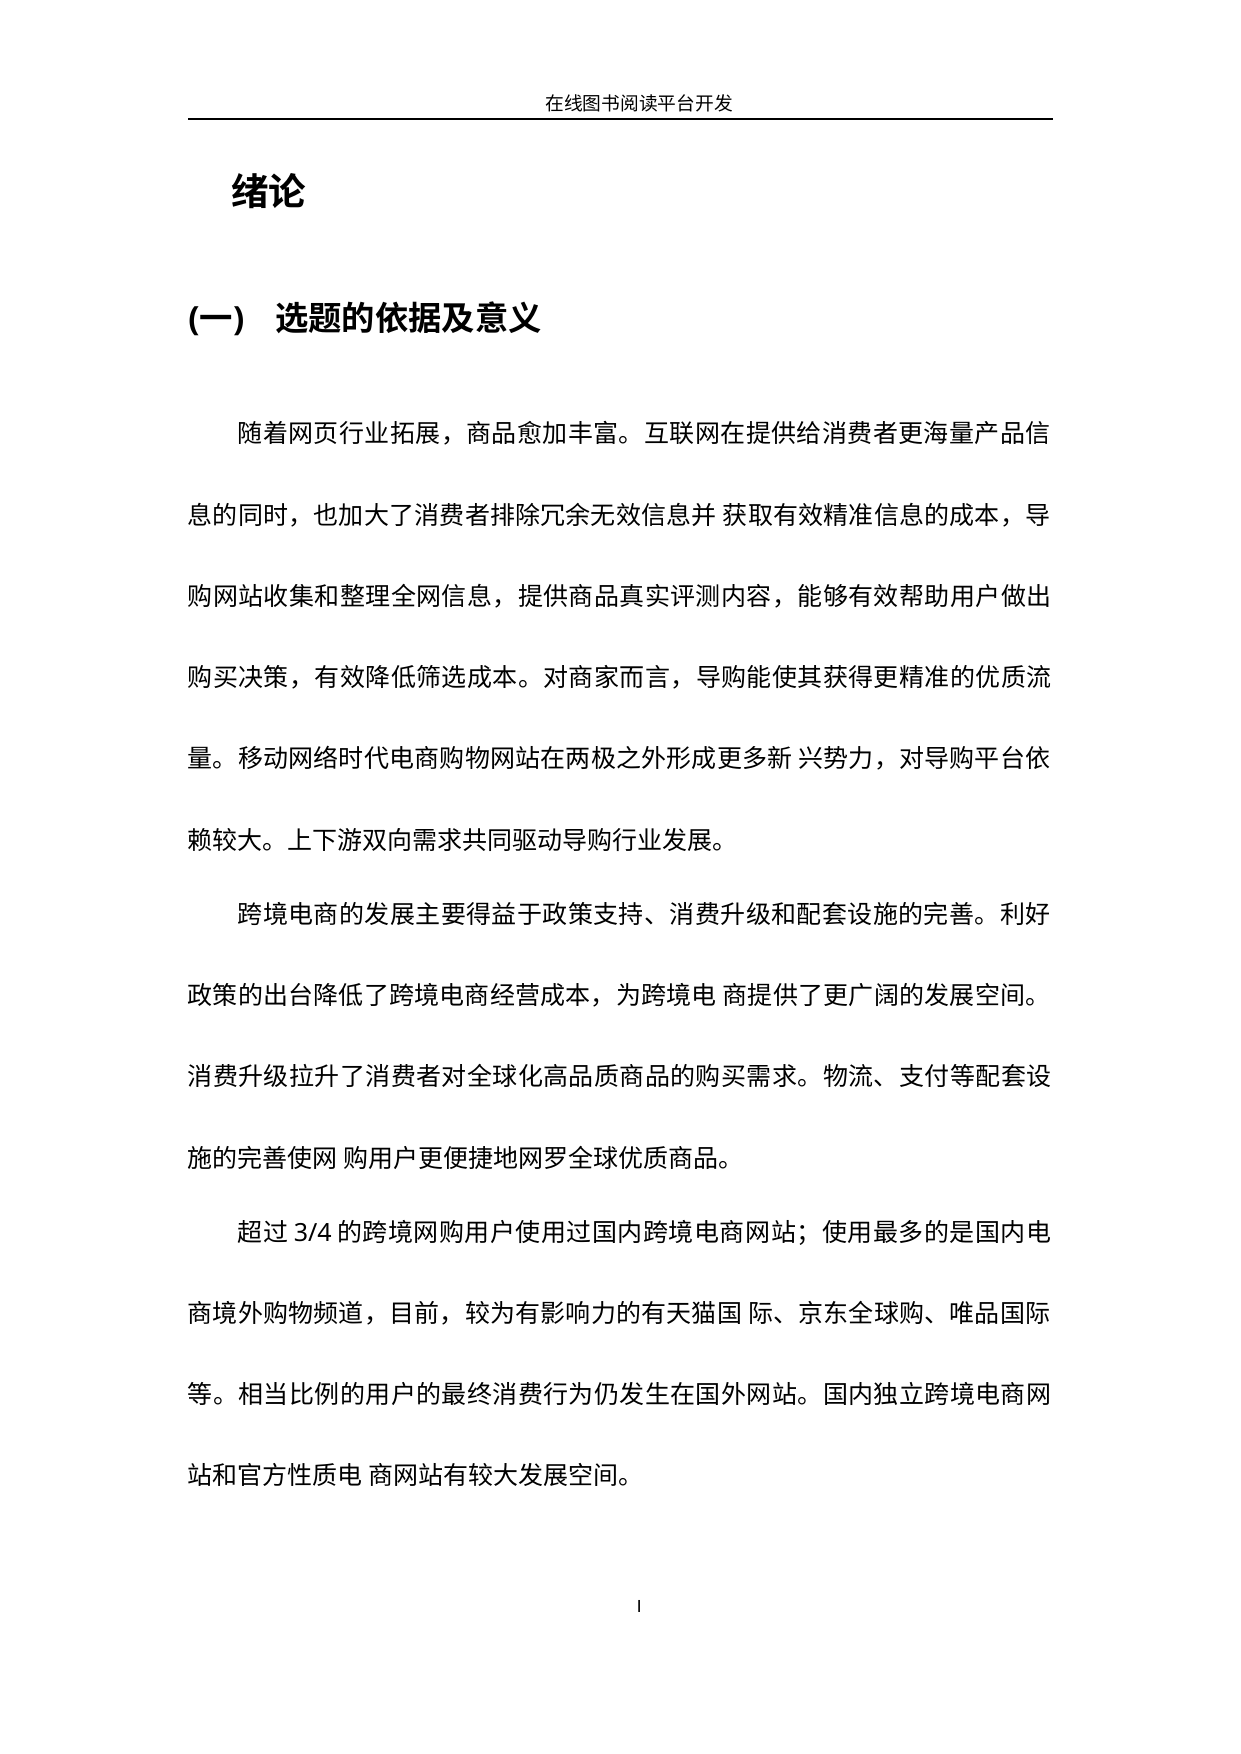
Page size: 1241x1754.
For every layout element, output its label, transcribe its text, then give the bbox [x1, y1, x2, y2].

text 跨境电商的发展主要得益于政策支持、消费升级和配套设施的完善。利好政策的出台降低了跨境电商经营成本，为跨境电 商提供了更广阔的发展空间。消费升级拉升了消费者对全球化高品质商品的购买需求。物流、支付等配套设施的完善使网 购用户更便捷地网罗全球优质商品。 [187, 880, 1053, 1189]
text 随着网页行业拓展，商品愈加丰富。互联网在提供给消费者更海量产品信息的同时，也加大了消费者排除冗余无效信息并 获取有效精准信息的成本，导购网站收集和整理全网信息，提供商品真实评测内容，能够有效帮助用户做出购买决策，有效降低筛选成本。对商家而言，导购能使其获得更精准的优质流量。移动网络时代电商购物网站在两极之外形成更多新 兴势力，对导购平台依赖较大。上下游双向需求共同驱动导购行业发展。 [187, 399, 1053, 871]
subtitle 绪论 [231, 157, 1053, 222]
subtitle 选题的依据及意义 [188, 283, 1053, 348]
text 超过3/4的跨境网购用户使用过国内跨境电商网站；使用最多的是国内电商境外购物频道，目前，较为有影响力的有天猫国 际、京东全球购、唯品国际等。相当比例的用户的最终消费行为仍发生在国外网站。国内独立跨境电商网站和官方性质电 商网站有较大发展空间。 [187, 1198, 1053, 1506]
